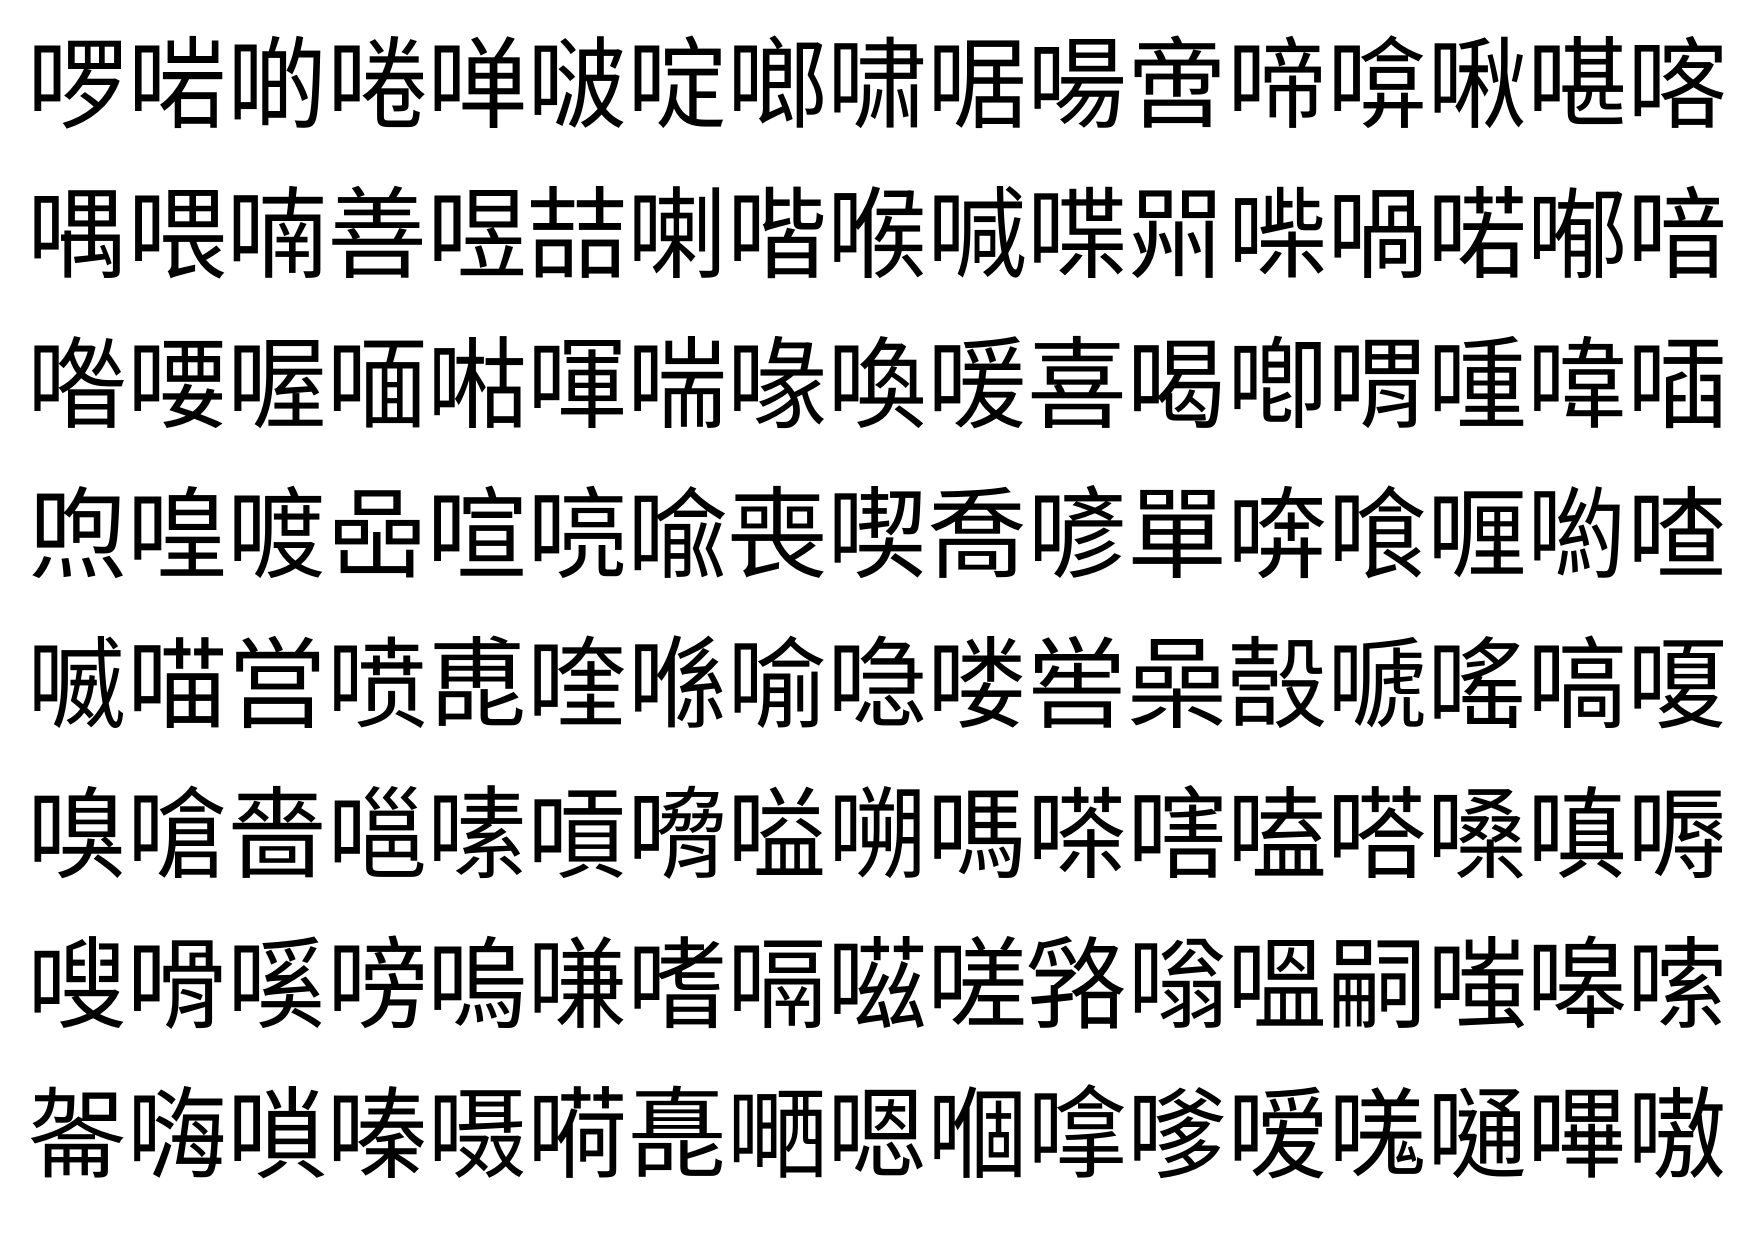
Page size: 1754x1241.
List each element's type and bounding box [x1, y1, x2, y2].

text [0, 1, 1754, 1201]
